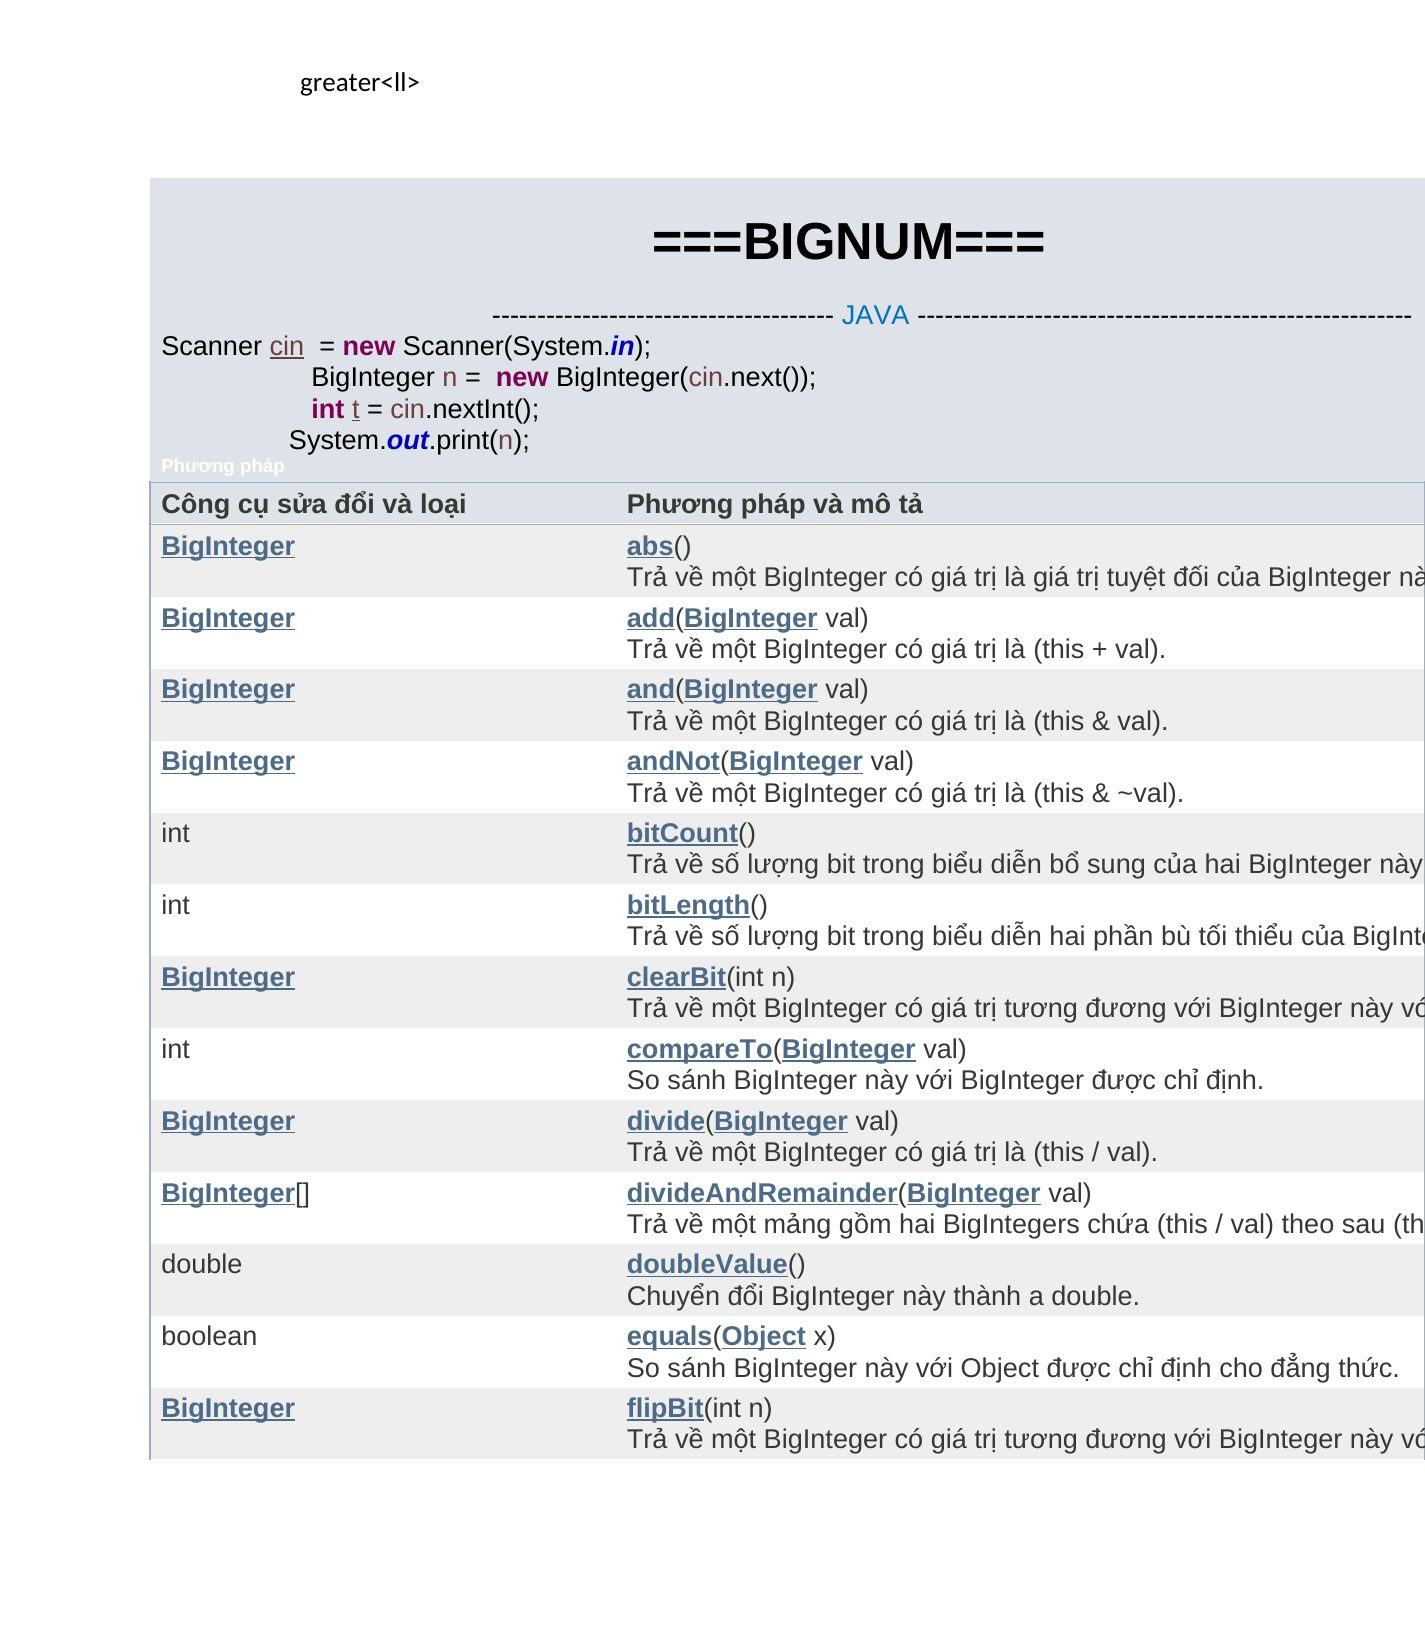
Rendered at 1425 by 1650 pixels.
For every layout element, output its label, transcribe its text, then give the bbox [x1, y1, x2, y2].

table_cell int [151, 885, 616, 956]
table_cell equals(Object x) So sánh BigInteger này với Object được chỉ định cho đẳng thức. [616, 1316, 1424, 1388]
table_cell divide(BigInteger val) Trả về một BigInteger có giá trị là (this / val). [616, 1100, 1424, 1172]
table_cell BigInteger[] [151, 1172, 616, 1244]
table_cell divideAndRemainder(BigInteger val) Trả về một mảng gồm hai BigIntegers chứa (this / val) theo sau (this % val). [616, 1172, 1424, 1244]
table_cell BigInteger [151, 1388, 616, 1459]
table_header ===BIGNUM=== -------------------------------------- JAVA ------------------------------------------------------- Scanner cin = new Scanner(System.in); BigInteger n = new BigInteger(cin.next()); int t = cin.nextInt(); System.out.print(n); Phương pháp [150, 178, 1425, 481]
table_cell BigInteger [151, 597, 616, 669]
table_cell int [151, 813, 616, 884]
table_cell BigInteger [151, 525, 616, 597]
table_cell flipBit(int n) Trả về một BigInteger có giá trị tương đương với BigInteger này với bit được chỉ định được lật. [616, 1388, 1424, 1459]
table_cell abs() Trả về một BigInteger có giá trị là giá trị tuyệt đối của BigInteger này. [616, 525, 1424, 597]
table_cell boolean [151, 1316, 616, 1388]
table_cell BigInteger [151, 956, 616, 1028]
table_cell Công cụ sửa đổi và loại [151, 483, 616, 523]
table_cell add(BigInteger val) Trả về một BigInteger có giá trị là (this + val). [616, 597, 1424, 669]
table_cell BigInteger [151, 741, 616, 813]
table_cell BigInteger [151, 1100, 616, 1172]
table_cell and(BigInteger val) Trả về một BigInteger có giá trị là (this & val). [616, 669, 1424, 741]
table_cell compareTo(BigInteger val) So sánh BigInteger này với BigInteger được chỉ định. [616, 1028, 1424, 1100]
table_cell Phương pháp và mô tả [616, 483, 1424, 523]
table_cell andNot(BigInteger val) Trả về một BigInteger có giá trị là (this & ~val). [616, 741, 1424, 813]
table_cell bitLength() Trả về số lượng bit trong biểu diễn hai phần bù tối thiểu của BigInteger này, ngoại trừ một bit dấu. [616, 885, 1424, 956]
text greater<ll> [225, 66, 1275, 99]
table_cell clearBit(int n) Trả về một BigInteger có giá trị tương đương với BigInteger này với bit được chỉ định đã bị xóa. [616, 956, 1424, 1028]
table_cell BigInteger [151, 669, 616, 741]
table_cell bitCount() Trả về số lượng bit trong biểu diễn bổ sung của hai BigInteger này khác với bit dấu của nó. [616, 813, 1424, 884]
table_cell double [151, 1244, 616, 1316]
table_cell int [151, 1028, 616, 1100]
table_cell doubleValue() Chuyển đổi BigInteger này thành a double. [616, 1244, 1424, 1316]
